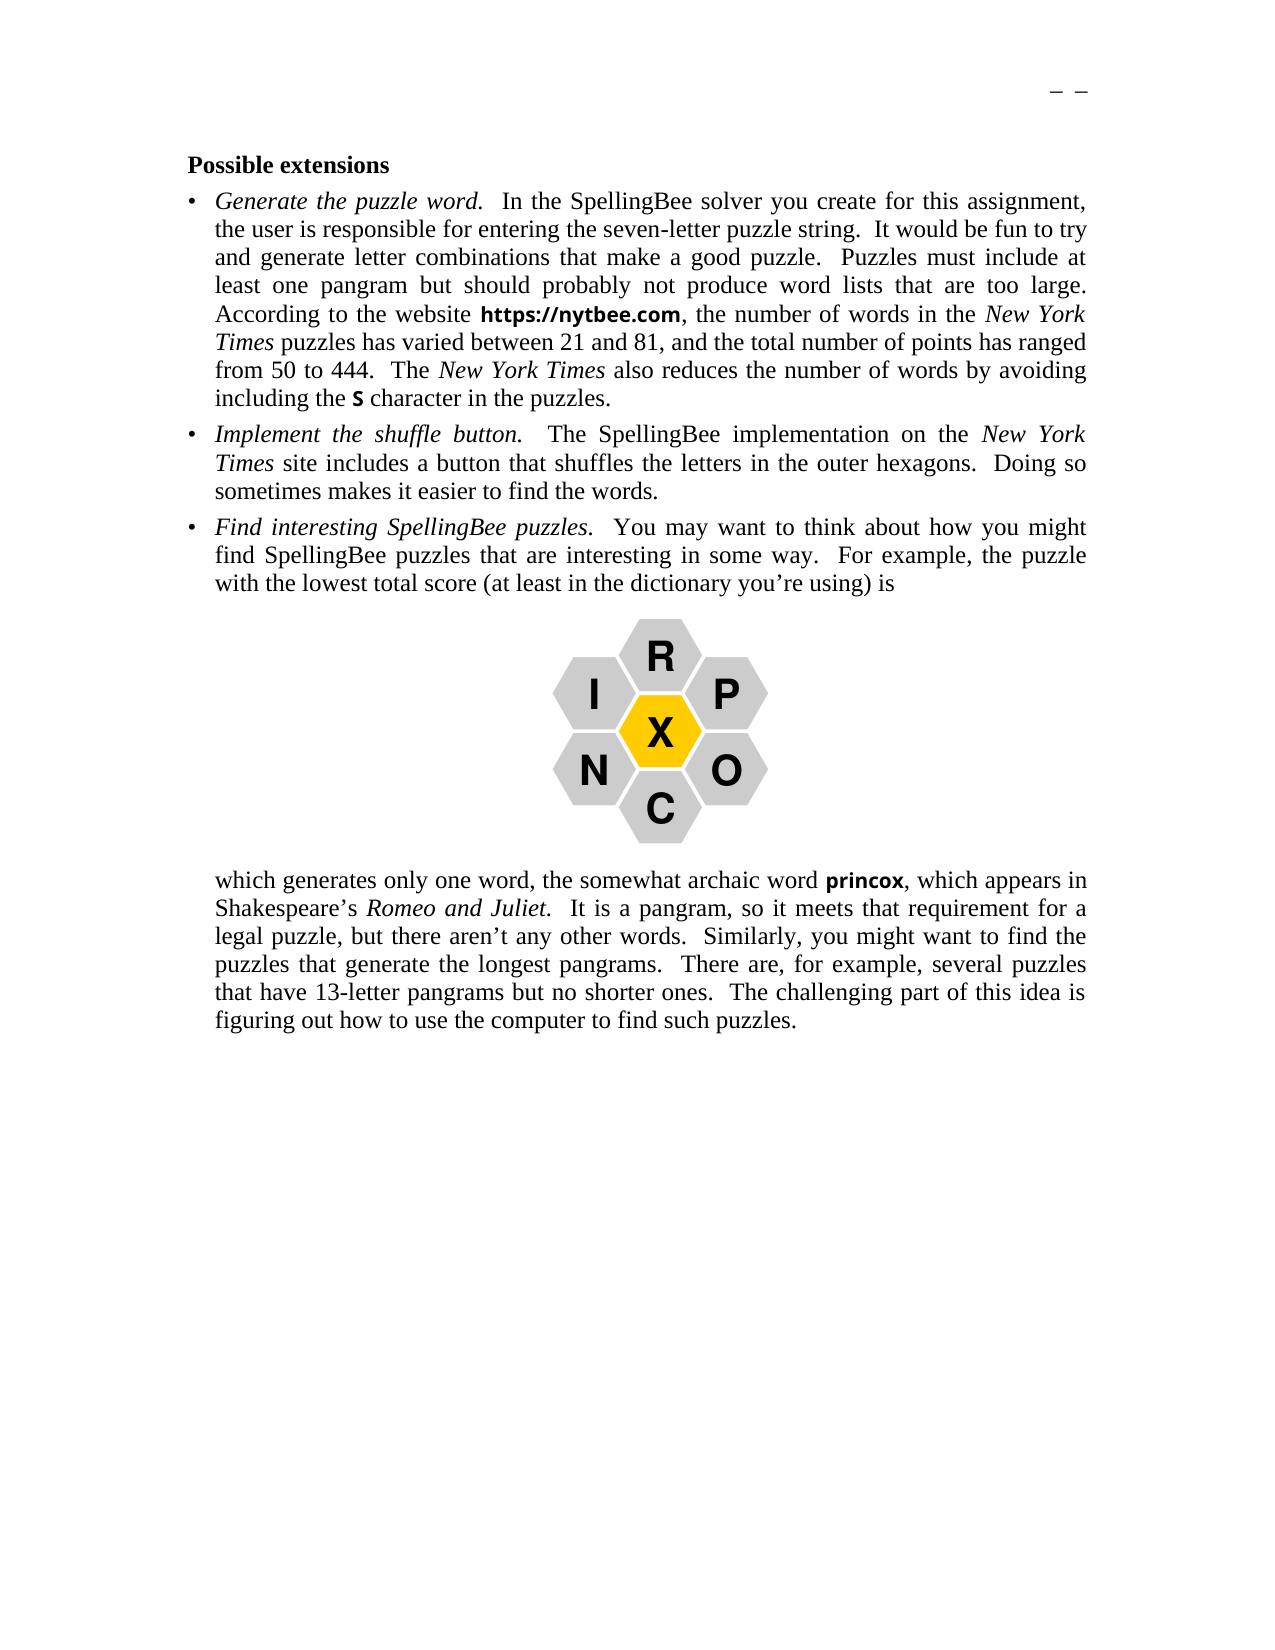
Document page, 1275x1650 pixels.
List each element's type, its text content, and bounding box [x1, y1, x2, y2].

picture [551, 619, 770, 844]
text • Find interesting SpellingBee puzzles. You may want to think about how you might find SpellingBee puzzles that are interesting in some way. For example, the puzzle with the lowest total score (at least in the dictionary you’re using) is [187, 513, 1087, 597]
text • Implement the shuffle button. The SpellingBee implementation on the New York Times site includes a button that shuffles the letters in the outer hexagons. Doing so sometimes makes it easier to find the words. [187, 420, 1087, 505]
text which generates only one word, the somewhat archaic word princox, which appears in Shakespeare’s Romeo and Juliet. It is a pangram, so it meets that requirement for a legal puzzle, but there aren’t any other words. Similarly, you might want to find the puzzles that generate the longest pangrams. There are, for example, several puzzles that have 13-letter pangrams but no shorter ones. The challenging part of this idea is figuring out how to use the computer to find such puzzles. [214, 866, 1087, 1034]
text • Generate the puzzle word. In the SpellingBee solver you create for this assignment, the user is responsible for entering the seven-letter puzzle string. It would be fun to try and generate letter combinations that make a good puzzle. Puzzles must include at least one pangram but should probably not produce word lists that are too large. According to the website https://nytbee.com, the number of words in the New York Times puzzles has varied between 21 and 81, and the total number of points has ranged from 50 to 444. The New York Times also reduces the number of words by avoiding including the S character in the puzzles. [187, 187, 1087, 412]
text Possible extensions [187, 150, 1087, 179]
